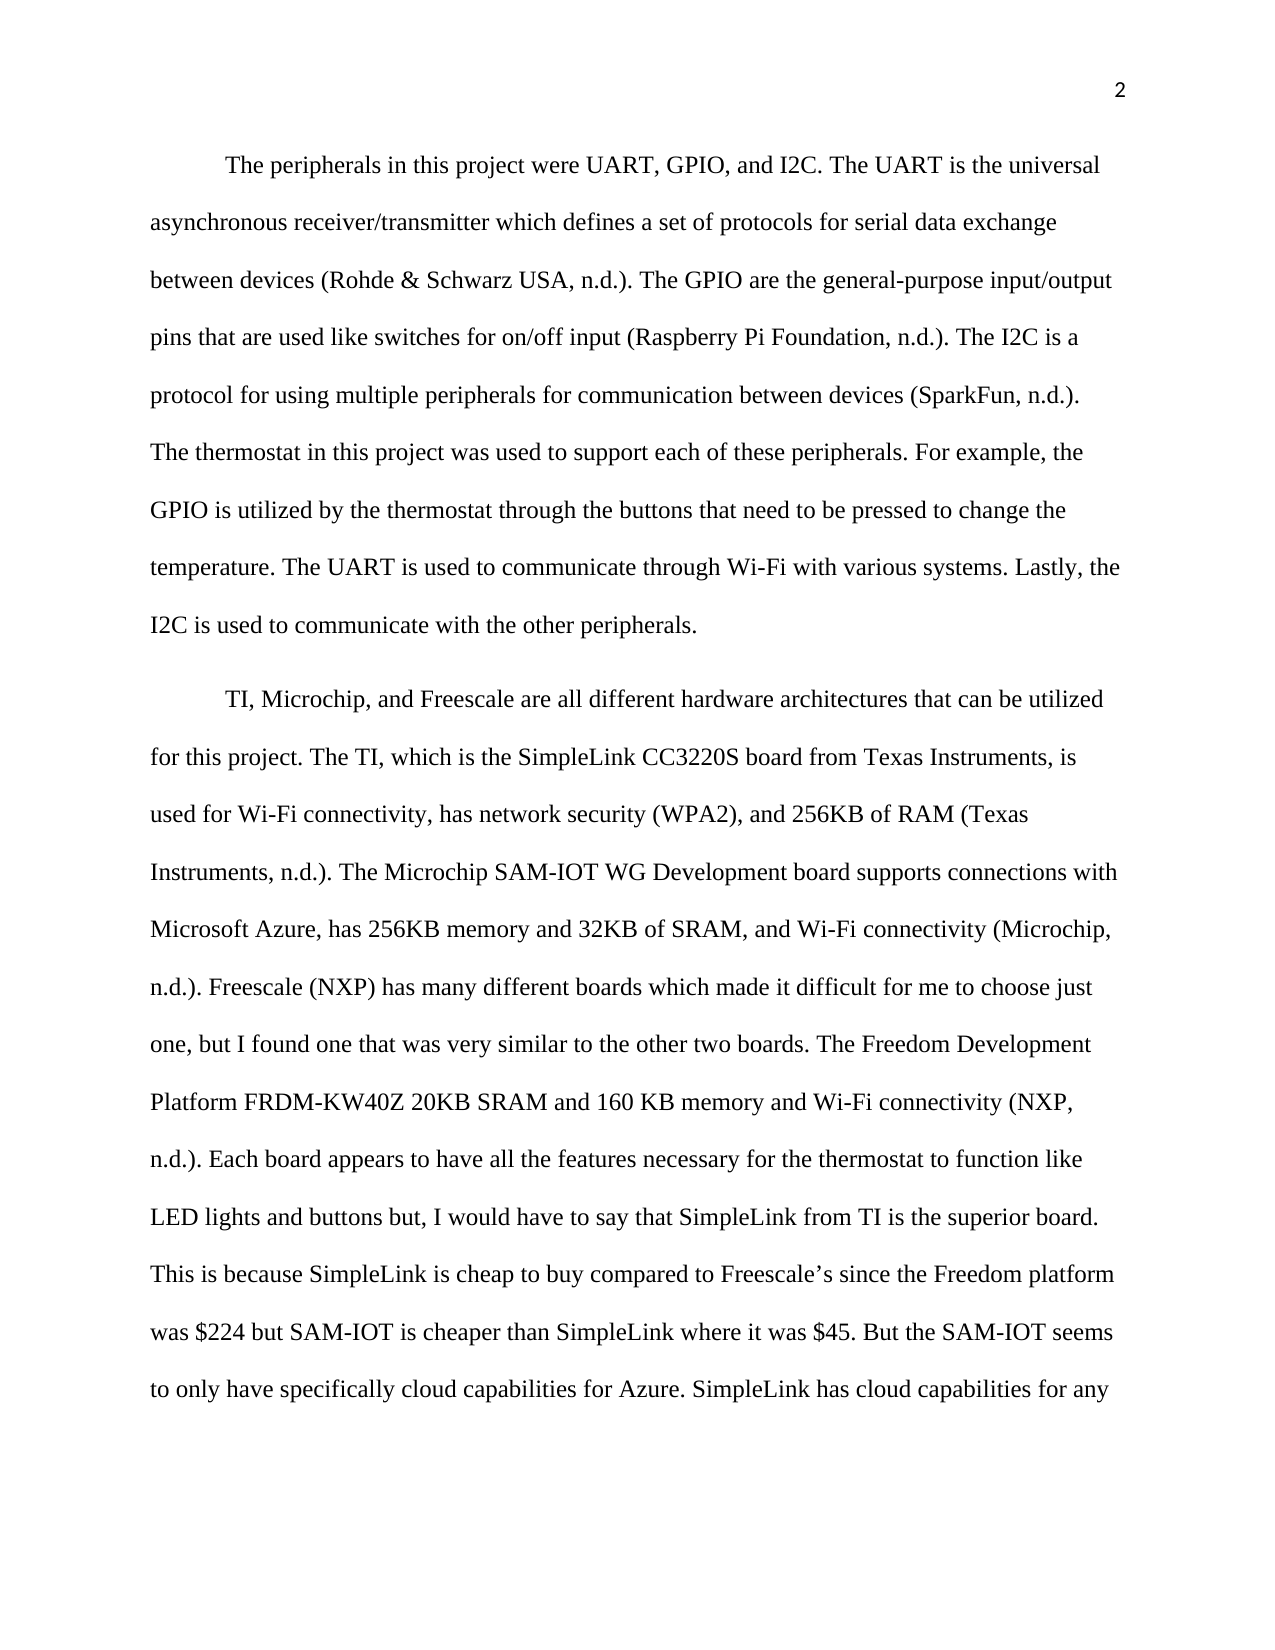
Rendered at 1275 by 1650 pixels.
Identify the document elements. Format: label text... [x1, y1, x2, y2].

text The peripherals in this project were UART, GPIO, and I2C. The UART is the universal asynchronous receiver/transmitter which defines a set of protocols for serial data exchange between devices (Rohde & Schwarz USA, n.d.). The GPIO are the general-purpose input/output pins that are used like switches for on/off input (Raspberry Pi Foundation, n.d.). The I2C is a protocol for using multiple peripherals for communication between devices (SparkFun, n.d.). The thermostat in this project was used to support each of these peripherals. For example, the GPIO is utilized by the thermostat through the buttons that need to be pressed to change the temperature. The UART is used to communicate through Wi-Fi with various systems. Lastly, the I2C is used to communicate with the other peripherals. [150, 150, 1125, 639]
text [150, 684, 1125, 1403]
